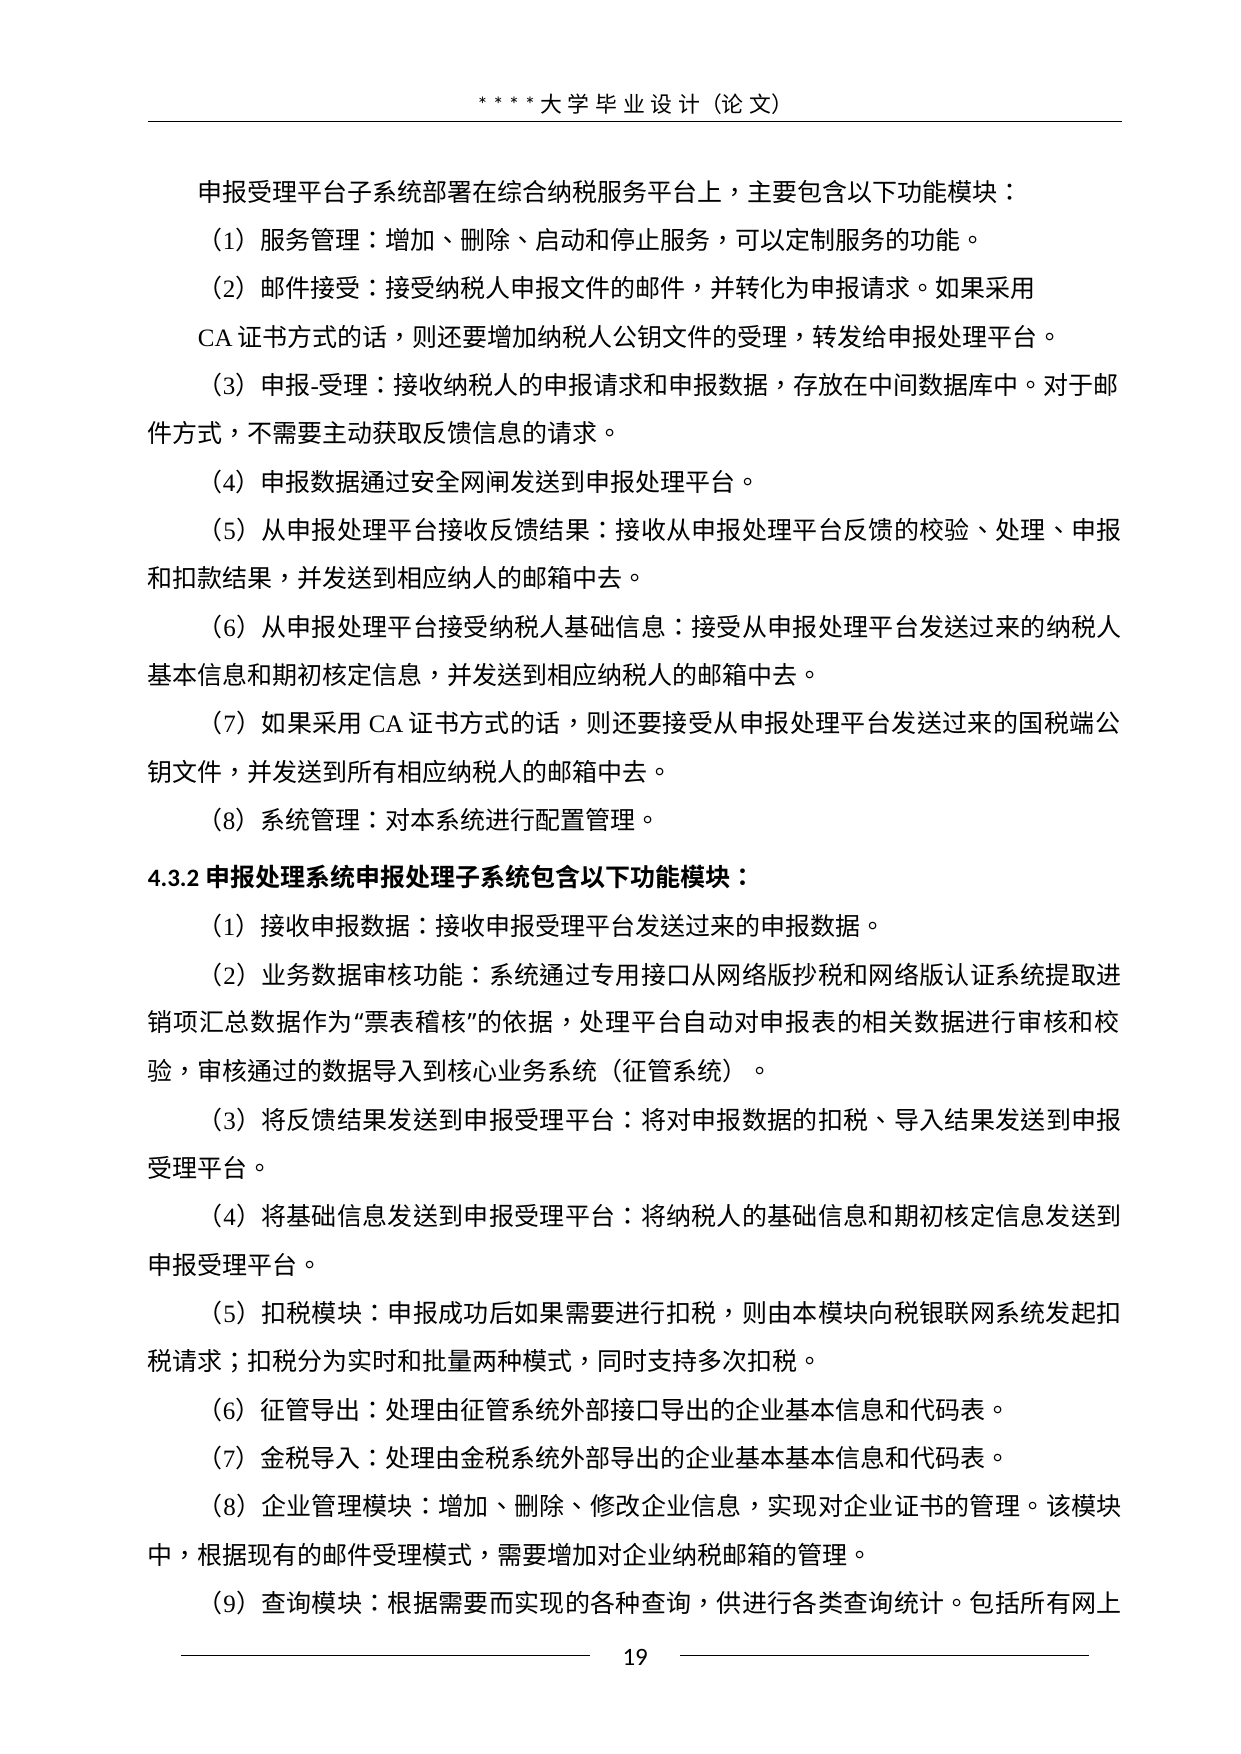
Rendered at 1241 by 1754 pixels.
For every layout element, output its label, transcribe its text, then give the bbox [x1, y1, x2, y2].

text CA证书方式的话，则还要增加纳税人公钥文件的受理，转发给申报处理平台。 [148, 304, 1122, 352]
text （7）金税导入：处理由金税系统外部导出的企业基本基本信息和代码表。 [148, 1425, 1122, 1474]
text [148, 1570, 1122, 1619]
text （3）申报-受理：接收纳税人的申报请求和申报数据，存放在中间数据库中。对于邮件方式，不需要主动获取反馈信息的请求。 [148, 352, 1122, 449]
text （4）将基础信息发送到申报受理平台：将纳税人的基础信息和期初核定信息发送到申报受理平台。 [148, 1184, 1122, 1280]
text （3）将反馈结果发送到申报受理平台：将对申报数据的扣税、导入结果发送到申报受理平台。 [148, 1087, 1122, 1184]
text （6）征管导出：处理由征管系统外部接口导出的企业基本信息和代码表。 [148, 1377, 1122, 1425]
text （2）业务数据审核功能：系统通过专用接口从网络版抄税和网络版认证系统提取进销项汇总数据作为“票表稽核”的依据，处理平台自动对申报表的相关数据进行审核和校验，审核通过的数据导入到核心业务系统（征管系统）。 [148, 942, 1122, 1087]
subtitle 4.3.2 申报处理系统申报处理子系统包含以下功能模块： [148, 860, 1122, 894]
text （6）从申报处理平台接受纳税人基础信息：接受从申报处理平台发送过来的纳税人基本信息和期初核定信息，并发送到相应纳税人的邮箱中去。 [148, 594, 1122, 691]
text （2）邮件接受：接受纳税人申报文件的邮件，并转化为申报请求。如果采用 [148, 256, 1122, 304]
text 申报受理平台子系统部署在综合纳税服务平台上，主要包含以下功能模块： [148, 159, 1122, 207]
text （1）接收申报数据：接收申报受理平台发送过来的申报数据。 [148, 894, 1122, 942]
text （4）申报数据通过安全网闸发送到申报处理平台。 [148, 449, 1122, 497]
text （5）从申报处理平台接收反馈结果：接收从申报处理平台反馈的校验、处理、申报和扣款结果，并发送到相应纳人的邮箱中去。 [148, 497, 1122, 594]
text （5）扣税模块：申报成功后如果需要进行扣税，则由本模块向税银联网系统发起扣税请求；扣税分为实时和批量两种模式，同时支持多次扣税。 [148, 1280, 1122, 1377]
text （8）企业管理模块：增加、删除、修改企业信息，实现对企业证书的管理。该模块中，根据现有的邮件受理模式，需要增加对企业纳税邮箱的管理。 [148, 1474, 1122, 1570]
text （1）服务管理：增加、删除、启动和停止服务，可以定制服务的功能。 [148, 207, 1122, 256]
text （7）如果采用CA证书方式的话，则还要接受从申报处理平台发送过来的国税端公钥文件，并发送到所有相应纳税人的邮箱中去。 [148, 691, 1122, 787]
text （8）系统管理：对本系统进行配置管理。 [148, 787, 1122, 836]
